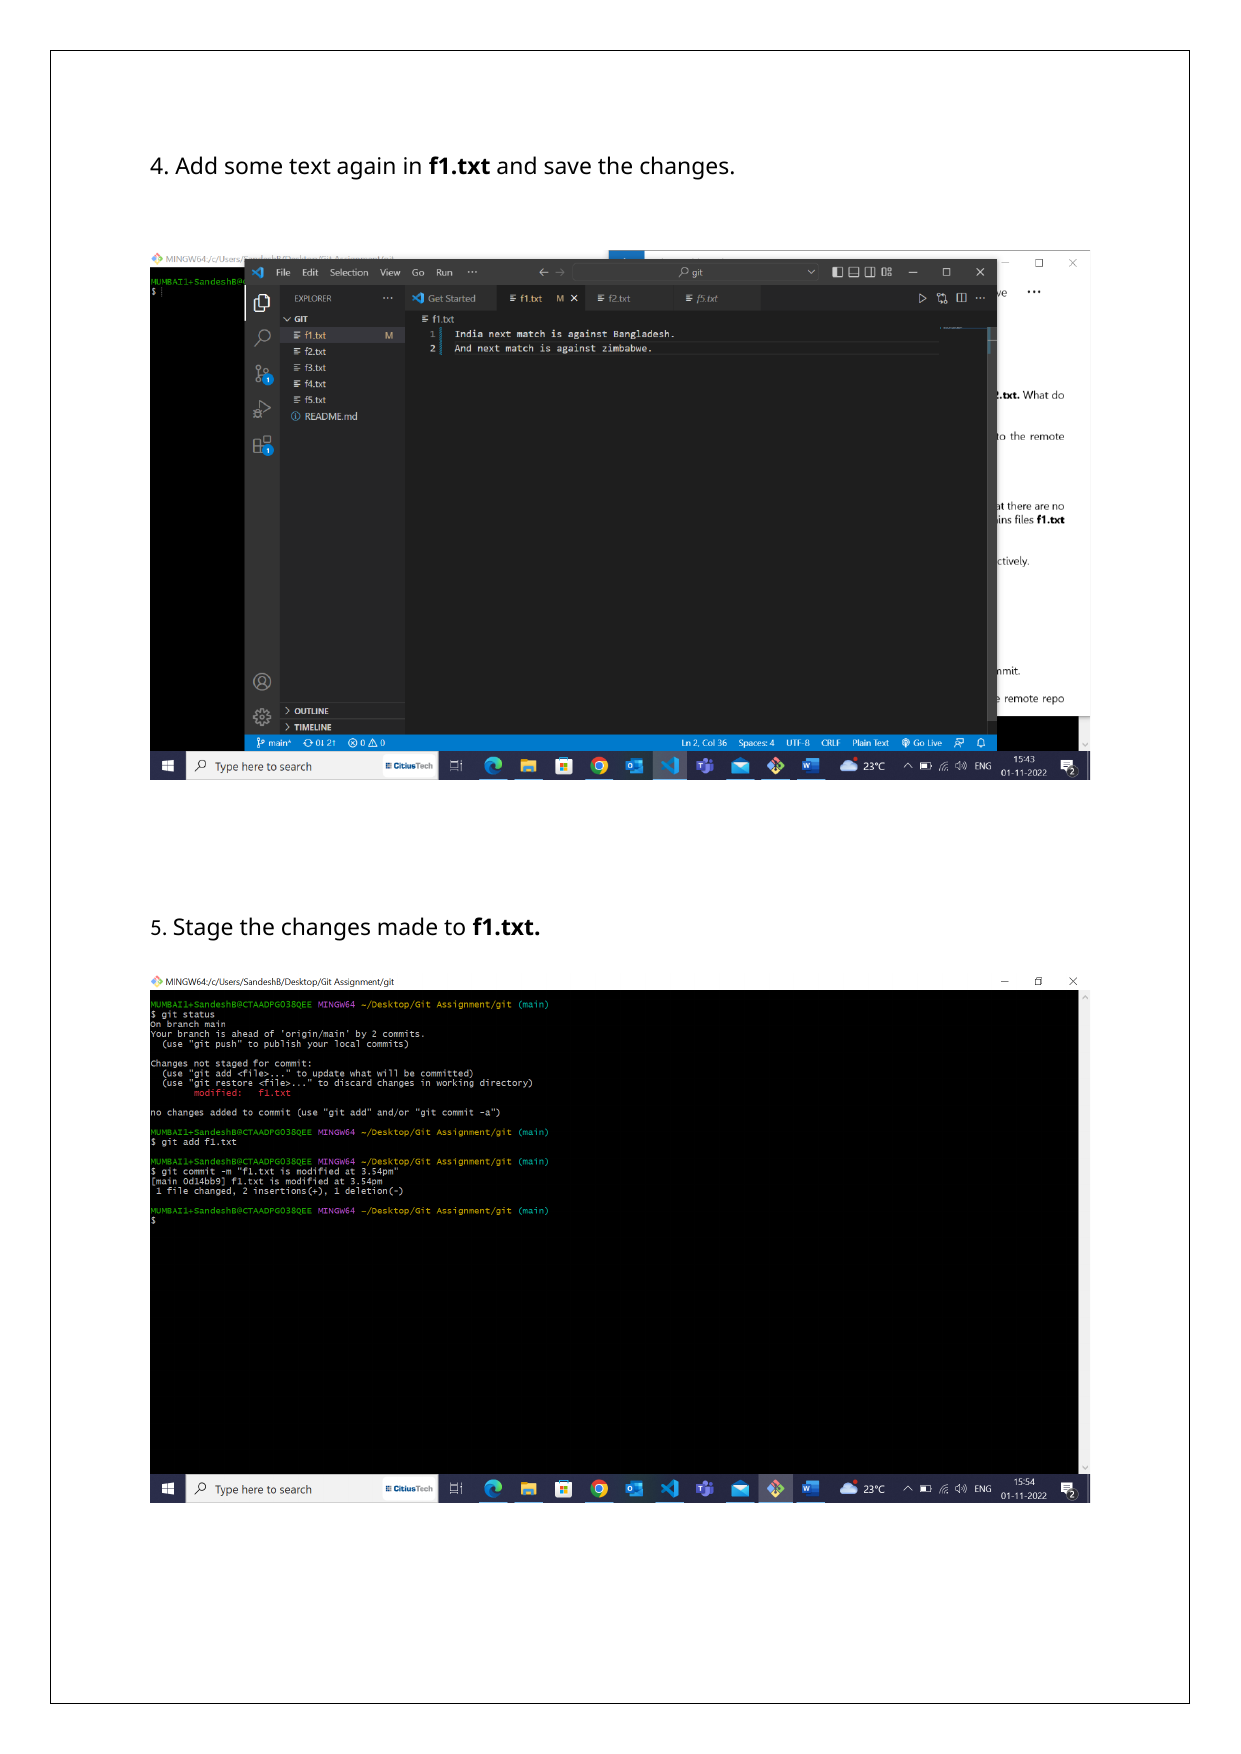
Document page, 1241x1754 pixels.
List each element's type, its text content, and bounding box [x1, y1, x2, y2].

text 4. Add some text again in f1.txt and save the changes. [150, 150, 1090, 181]
picture [150, 973, 1091, 1503]
picture [150, 250, 1091, 780]
text 5. Stage the changes made to f1.txt. [150, 911, 1090, 942]
